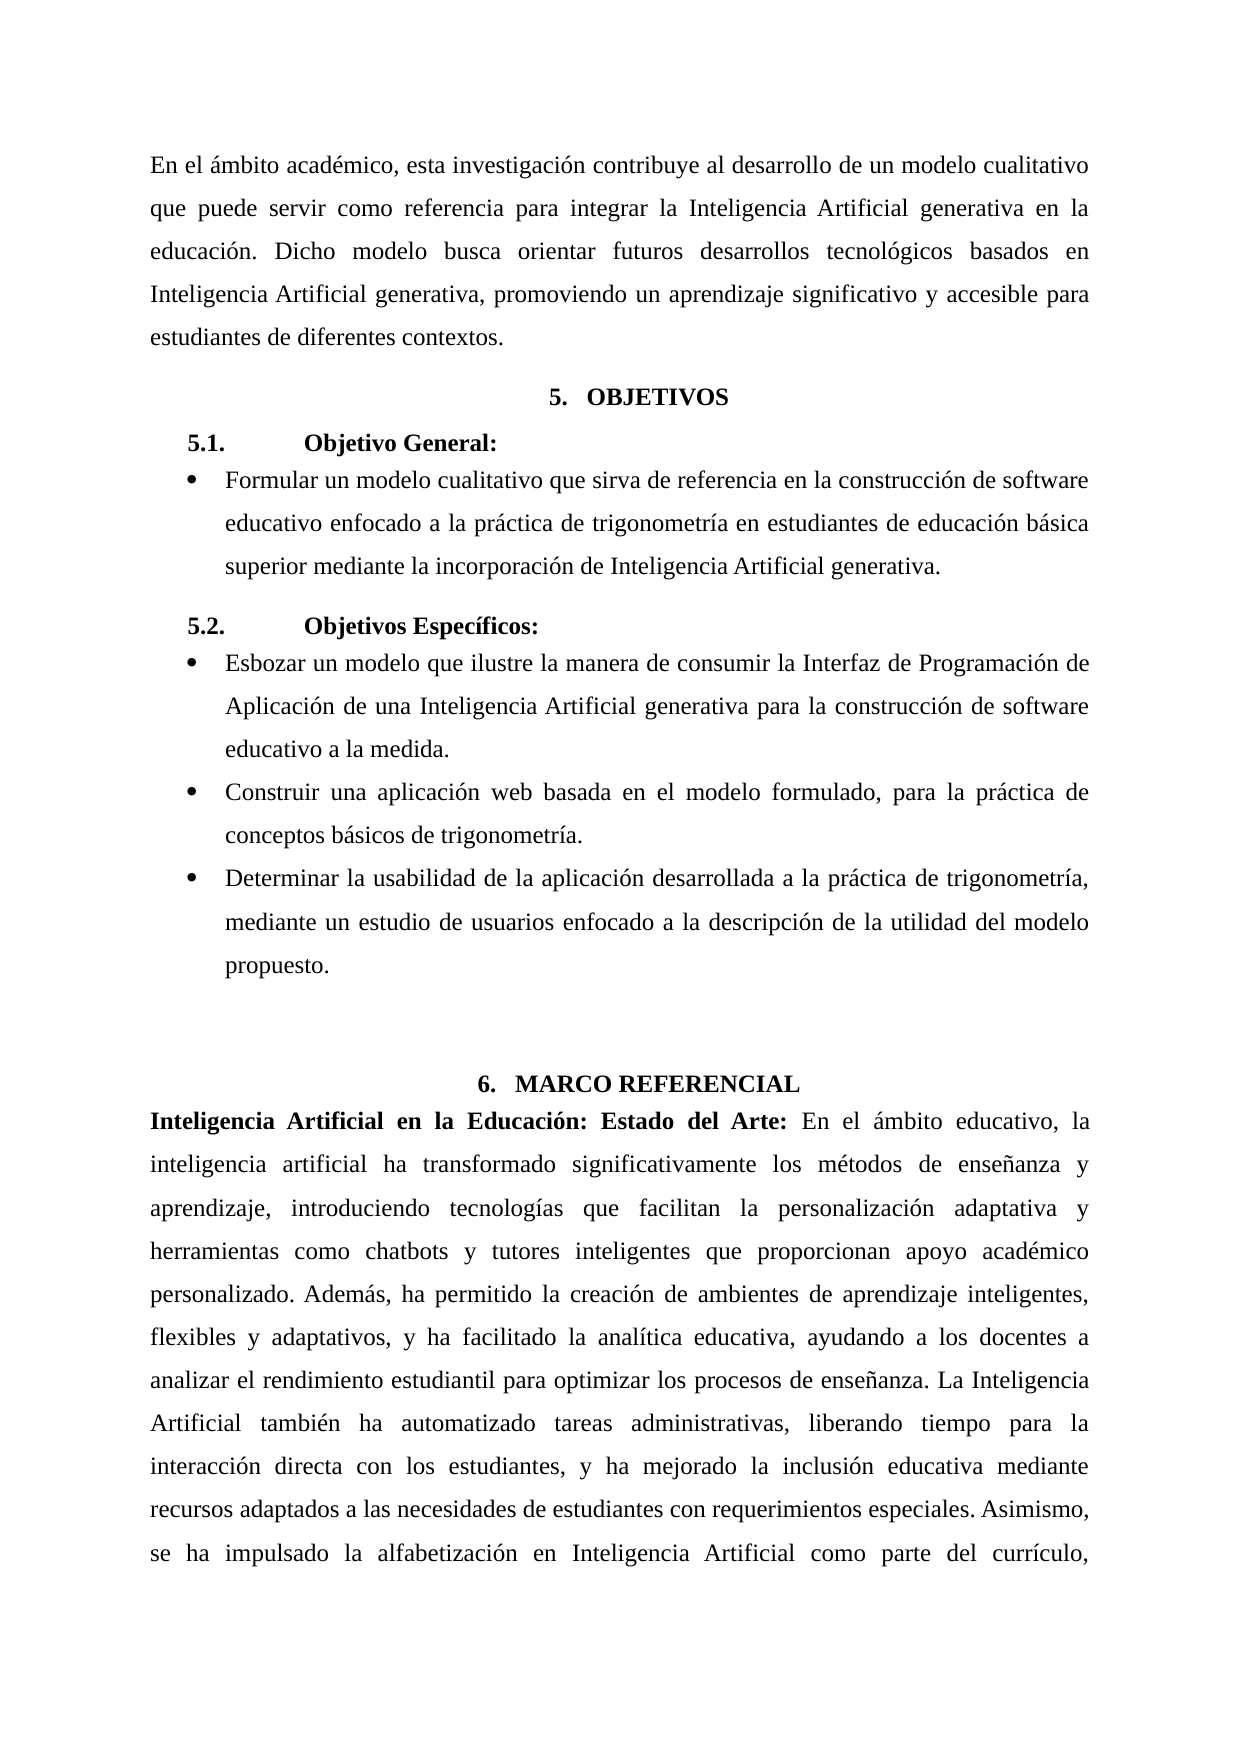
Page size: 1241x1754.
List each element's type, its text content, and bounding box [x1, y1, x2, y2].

list Formular un modelo cualitativo que sirva de referencia en la construcción de software educativo enfocado a la práctica de trigonometría en estudiantes de educación básica superior mediante la incorporación de Inteligencia Artificial generativa. [187, 465, 1090, 580]
list Esbozar un modelo que ilustre la manera de consumir la Interfaz de Programación de Aplicación de una Inteligencia Artificial generativa para la construcción de software educativo a la medida. [187, 648, 1090, 763]
list Determinar la usabilidad de la aplicación desarrollada a la práctica de trigonometría, mediante un estudio de usuarios enfocado a la descripción de la utilidad del modelo propuesto. [187, 863, 1090, 978]
subtitle Objetivos Específicos: [187, 611, 1090, 639]
list Construir una aplicación web basada en el modelo formulado, para la práctica de conceptos básicos de trigonometría. [187, 777, 1090, 849]
subtitle Objetivo General: [187, 428, 1090, 456]
subtitle OBJETIVOS [187, 382, 1090, 411]
subtitle MARCO REFERENCIAL [187, 1069, 1090, 1098]
text En el ámbito académico, esta investigación contribuye al desarrollo de un modelo cualitativo que puede servir como referencia para integrar la Inteligencia Artificial generativa en la educación. Dicho modelo busca orientar futuros desarrollos tecnológicos basados en Inteligencia Artificial generativa, promoviendo un aprendizaje significativo y accesible para estudiantes de diferentes contextos. [150, 150, 1090, 351]
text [150, 1106, 1090, 1566]
